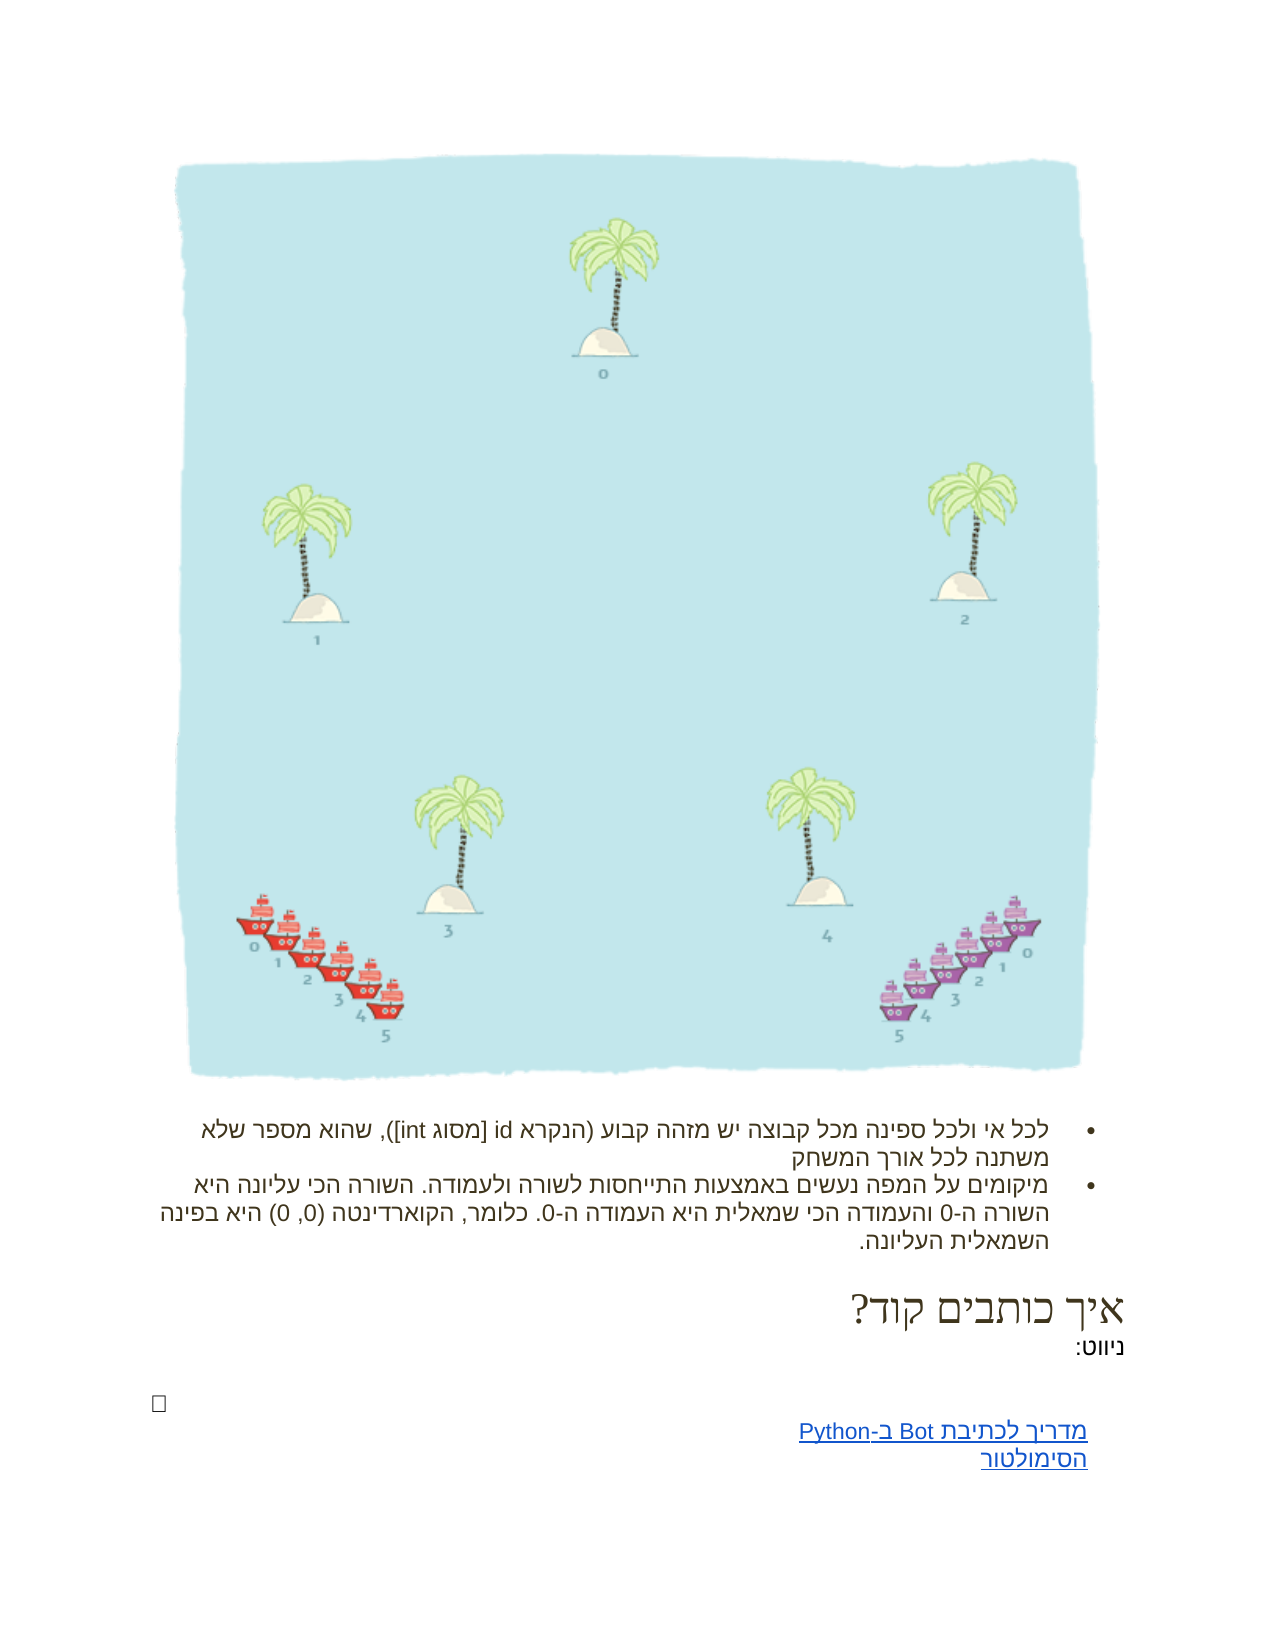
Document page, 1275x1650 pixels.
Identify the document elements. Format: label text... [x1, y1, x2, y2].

picture [168, 150, 1107, 1088]
text מדריך לכתיבת Bot ב-Python [150, 1417, 1087, 1445]
list לכל אי ולכל ספינה מכל קבוצה יש מזהה קבוע (הנקרא id [מסוג int]), שהוא מספר שלא משתנה לכל אורך המשחק [150, 1116, 1087, 1171]
text הסימולטור [150, 1445, 1087, 1472]
text  [150, 1361, 1125, 1417]
text איך כותבים קוד? [150, 1283, 1125, 1333]
text ניווט: [150, 1333, 1125, 1361]
list מיקומים על המפה נעשים באמצעות התייחסות לשורה ולעמודה. השורה הכי עליונה היא השורה ה-0 והעמודה הכי שמאלית היא העמודה ה-0. כלומר, הקוארדינטה (0, 0) היא בפינה השמאלית העליונה. [150, 1171, 1087, 1254]
